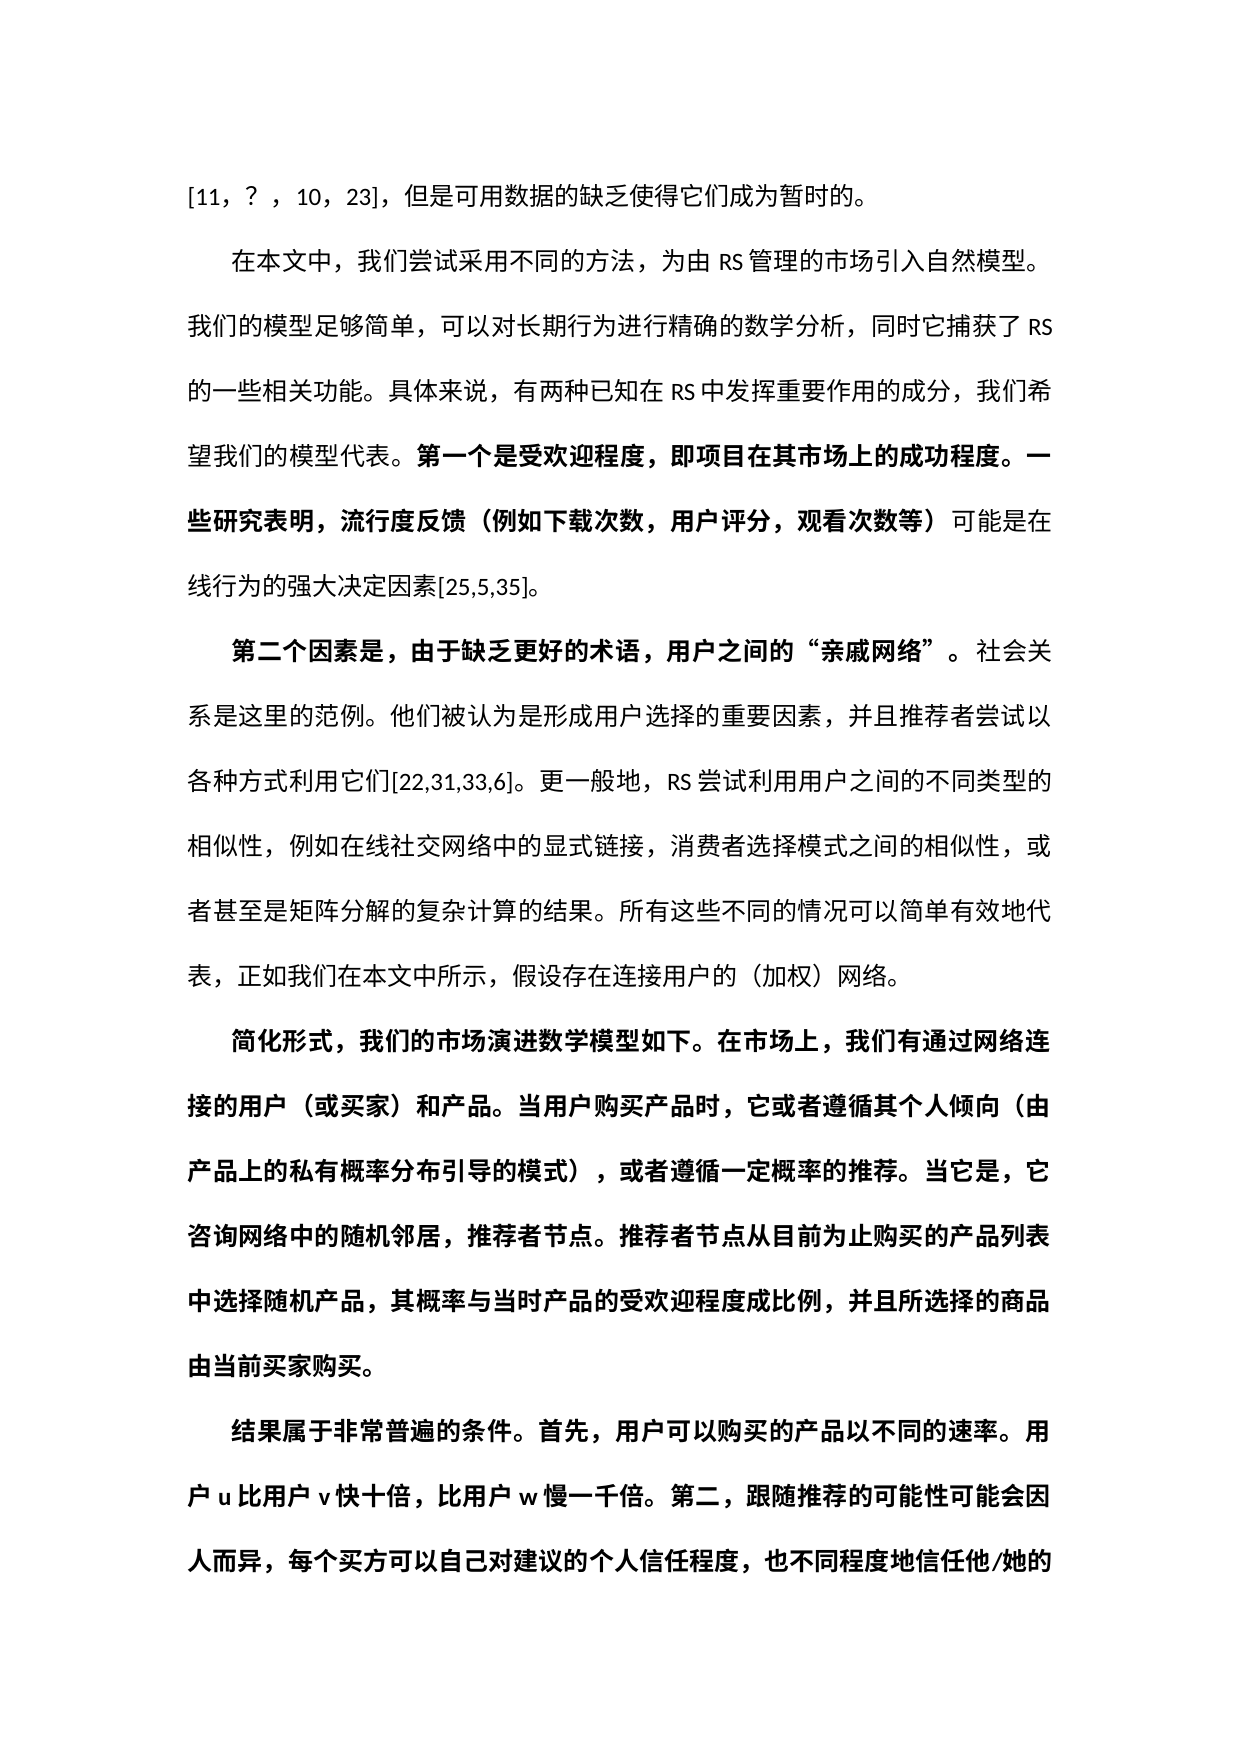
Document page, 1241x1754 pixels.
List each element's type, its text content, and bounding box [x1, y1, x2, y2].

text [187, 1397, 1053, 1592]
text 第二个因素是，由于缺乏更好的术语，用户之间的“亲戚网络”。社会关系是这里的范例。他们被认为是形成用户选择的重要因素，并且推荐者尝试以各种方式利用它们[22,31,33,6]。更一般地，RS尝试利用用户之间的不同类型的相似性，例如在线社交网络中的显式链接，消费者选择模式之间的相似性，或者甚至是矩阵分解的复杂计算的结果。所有这些不同的情况可以简单有效地代表，正如我们在本文中所示，假设存在连接用户的（加权）网络。 [187, 617, 1053, 1007]
text 简化形式，我们的市场演进数学模型如下。在市场上，我们有通过网络连接的用户（或买家）和产品。当用户购买产品时，它或者遵循其个人倾向（由产品上的私有概率分布引导的模式），或者遵循一定概率的推荐。当它是，它咨询网络中的随机邻居，推荐者节点。推荐者节点从目前为止购买的产品列表中选择随机产品，其概率与当时产品的受欢迎程度成比例，并且所选择的商品由当前买家购买。 [187, 1007, 1053, 1397]
text 在本文中，我们尝试采用不同的方法，为由RS管理的市场引入自然模型。我们的模型足够简单，可以对长期行为进行精确的数学分析，同时它捕获了RS的一些相关功能。具体来说，有两种已知在RS中发挥重要作用的成分，我们希望我们的模型代表。第一个是受欢迎程度，即项目在其市场上的成功程度。一些研究表明，流行度反馈（例如下载次数，用户评分，观看次数等）可能是在线行为的强大决定因素[25,5,35]。 [187, 227, 1053, 617]
